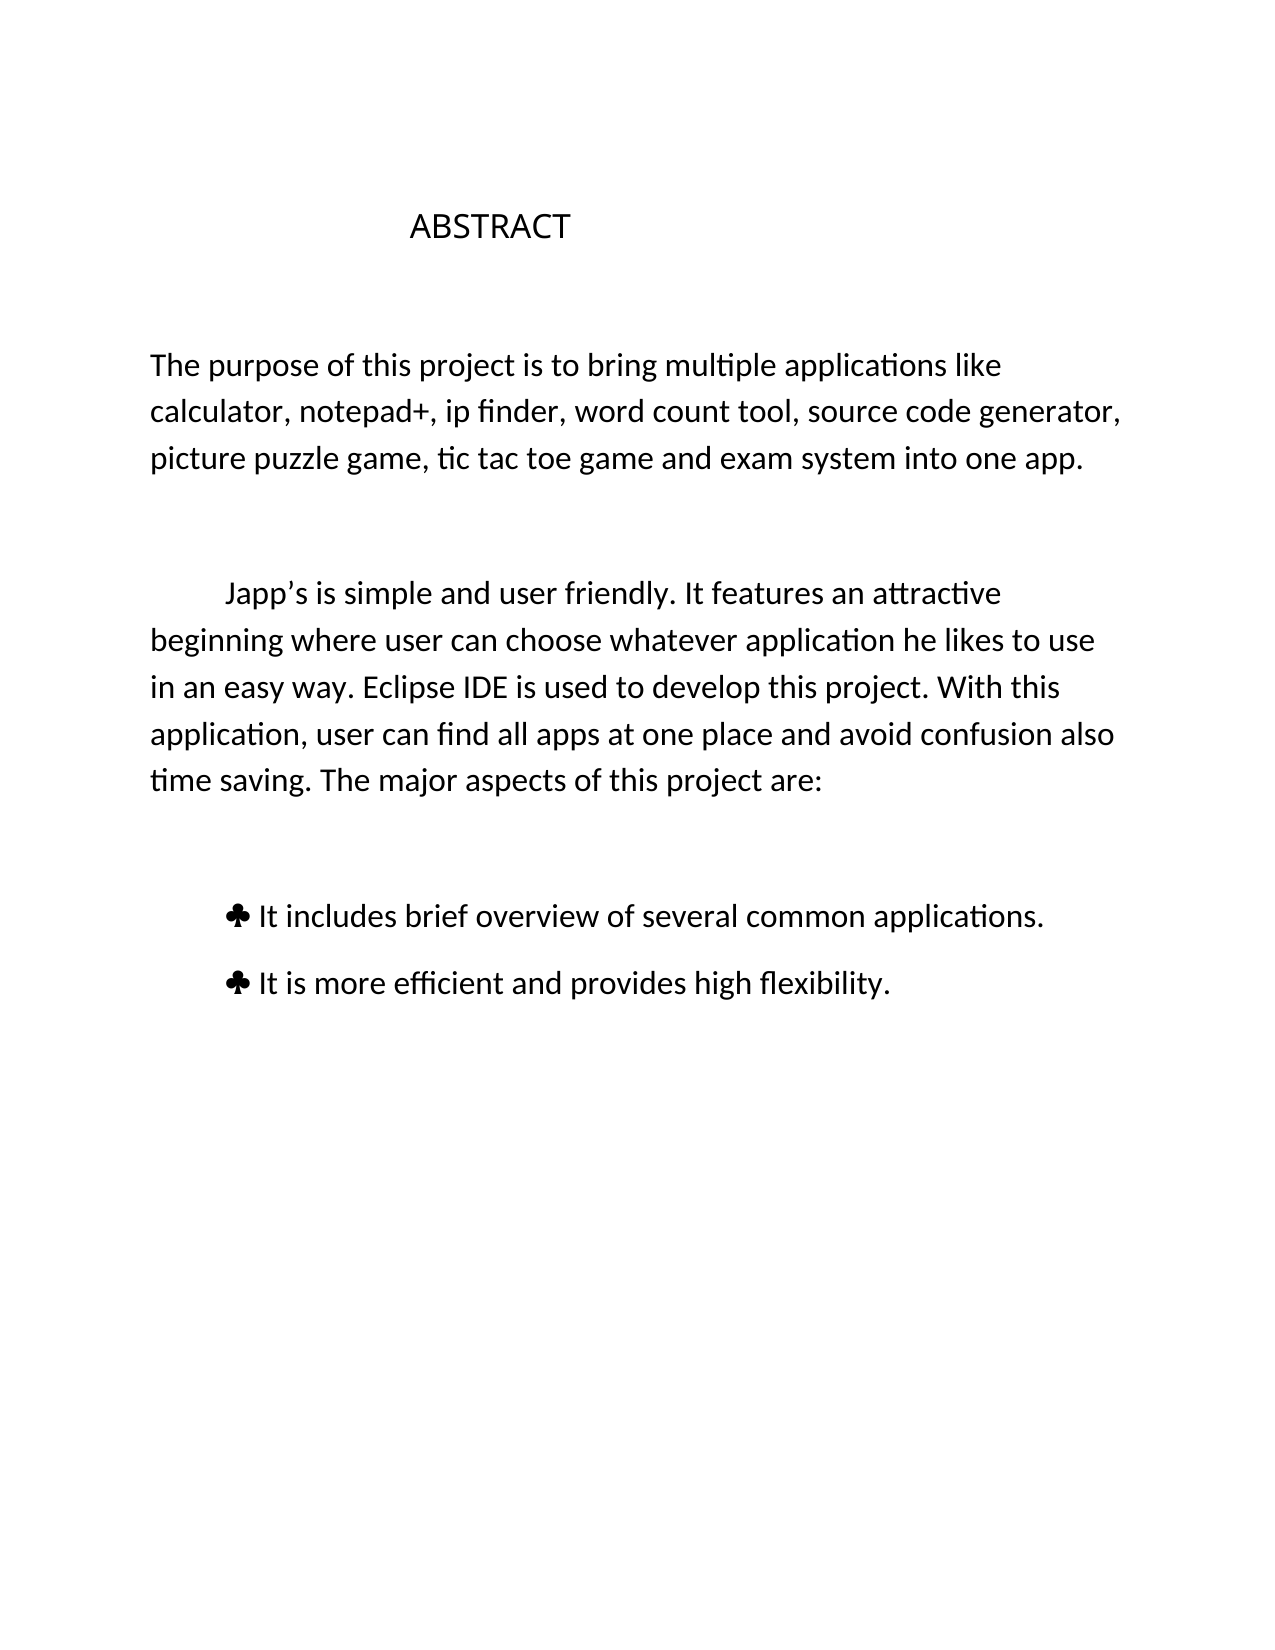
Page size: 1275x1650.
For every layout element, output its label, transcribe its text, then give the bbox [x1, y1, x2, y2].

text Japp’s is simple and user friendly. It features an attractive beginning where user can choose whatever application he likes to use in an easy way. Eclipse IDE is used to develop this project. With this application, user can find all apps at one place and avoid confusion also time saving. The major aspects of this project are: [150, 572, 1125, 800]
text It is more efficient and provides high flexibility. [150, 962, 1125, 1003]
text ABSTRACT [150, 203, 1125, 248]
text The purpose of this project is to bring multiple applications like calculator, notepad+, ip finder, word count tool, source code generator, picture puzzle game, tic tac toe game and exam system into one app. [150, 344, 1125, 478]
text It includes brief overview of several common applications. [150, 895, 1125, 935]
